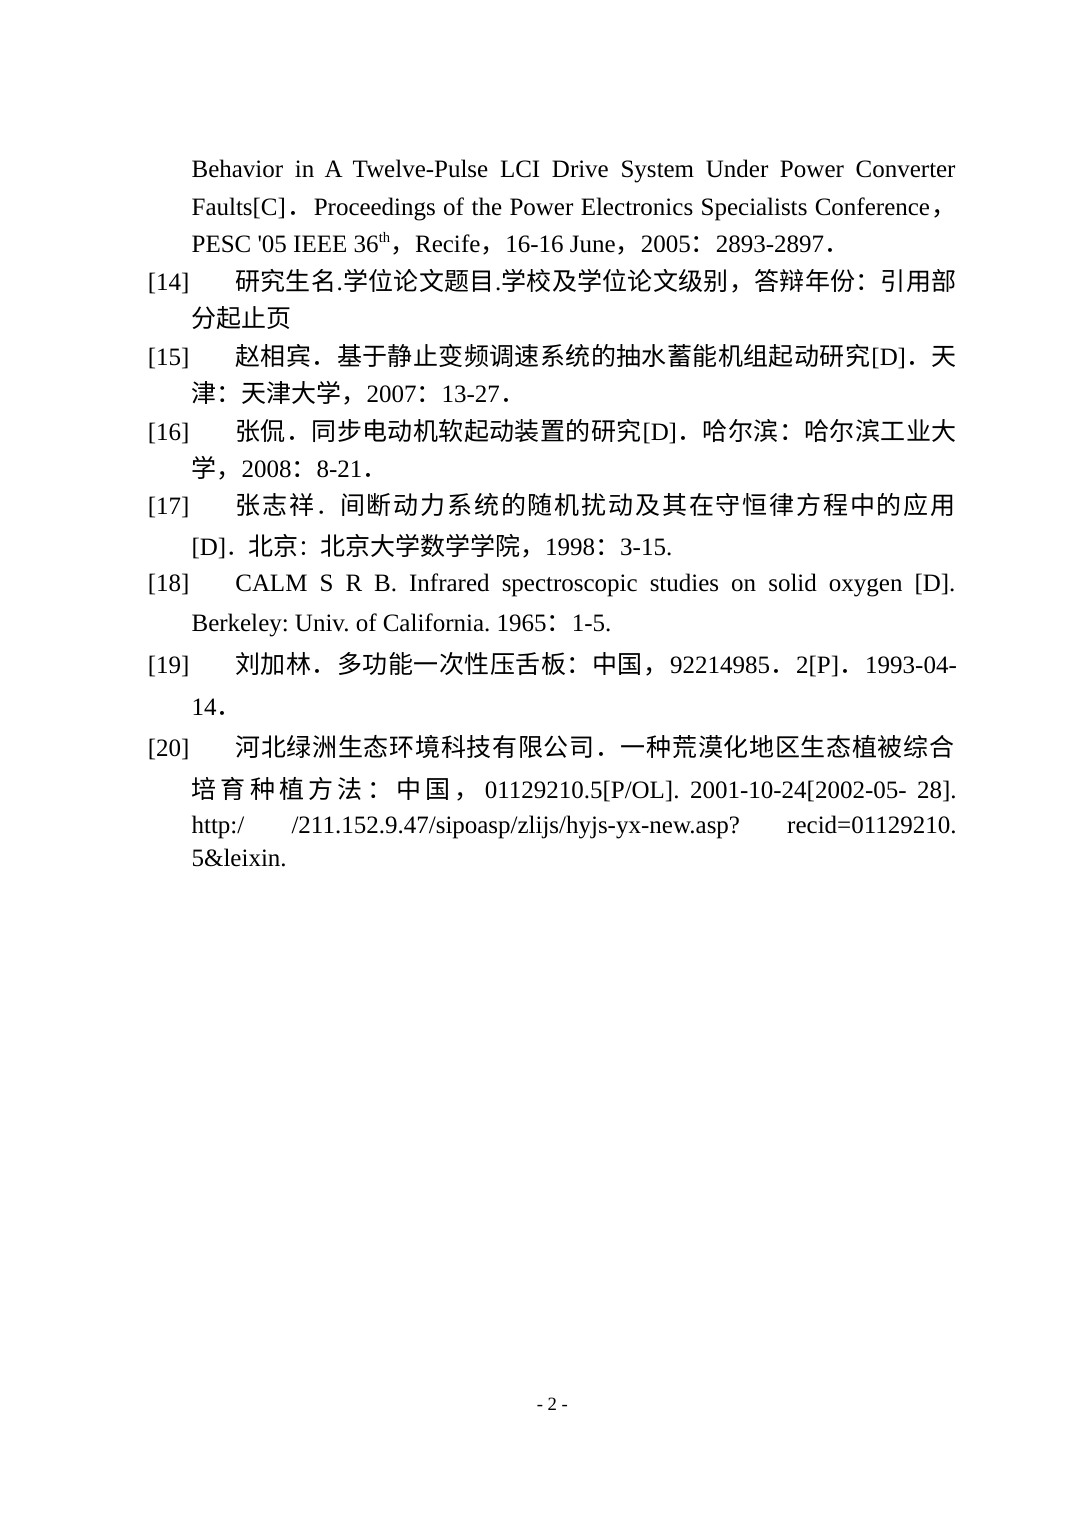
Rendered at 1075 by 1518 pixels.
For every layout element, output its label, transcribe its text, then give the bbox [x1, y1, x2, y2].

list 河北绿洲生态环境科技有限公司．一种荒漠化地区生态植被综合培育种植方法：中国，01129210.5[P/OL]. 2001-10-24[2002-05- 28]. http:/ /211.152.9.47/sipoasp/zlijs/hyjs-yx-new.asp? recid=01129210. 5&leixin. [148, 728, 957, 872]
list 张志祥．间断动力系统的随机扰动及其在守恒律方程中的应用[D]．北京：北京大学数学学院，1998：3-15. [148, 485, 957, 563]
list 研究生名.学位论文题目.学校及学位论文级别，答辩年份：引用部分起止页 [148, 260, 957, 335]
list CALM S R B. Infrared spectroscopic studies on solid oxygen [D]. Berkeley: Univ. of California. 1965：1-5. [148, 568, 957, 639]
list 赵相宾．基于静止变频调速系统的抽水蓄能机组起动研究[D]．天津：天津大学，2007：13-27． [148, 335, 957, 410]
list 刘加林．多功能一次性压舌板：中国，92214985．2[P]．1993-04-14． [148, 644, 957, 722]
list 张侃．同步电动机软起动装置的研究[D]．哈尔滨：哈尔滨工业大学，2008：8-21． [148, 410, 957, 485]
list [148, 148, 957, 260]
